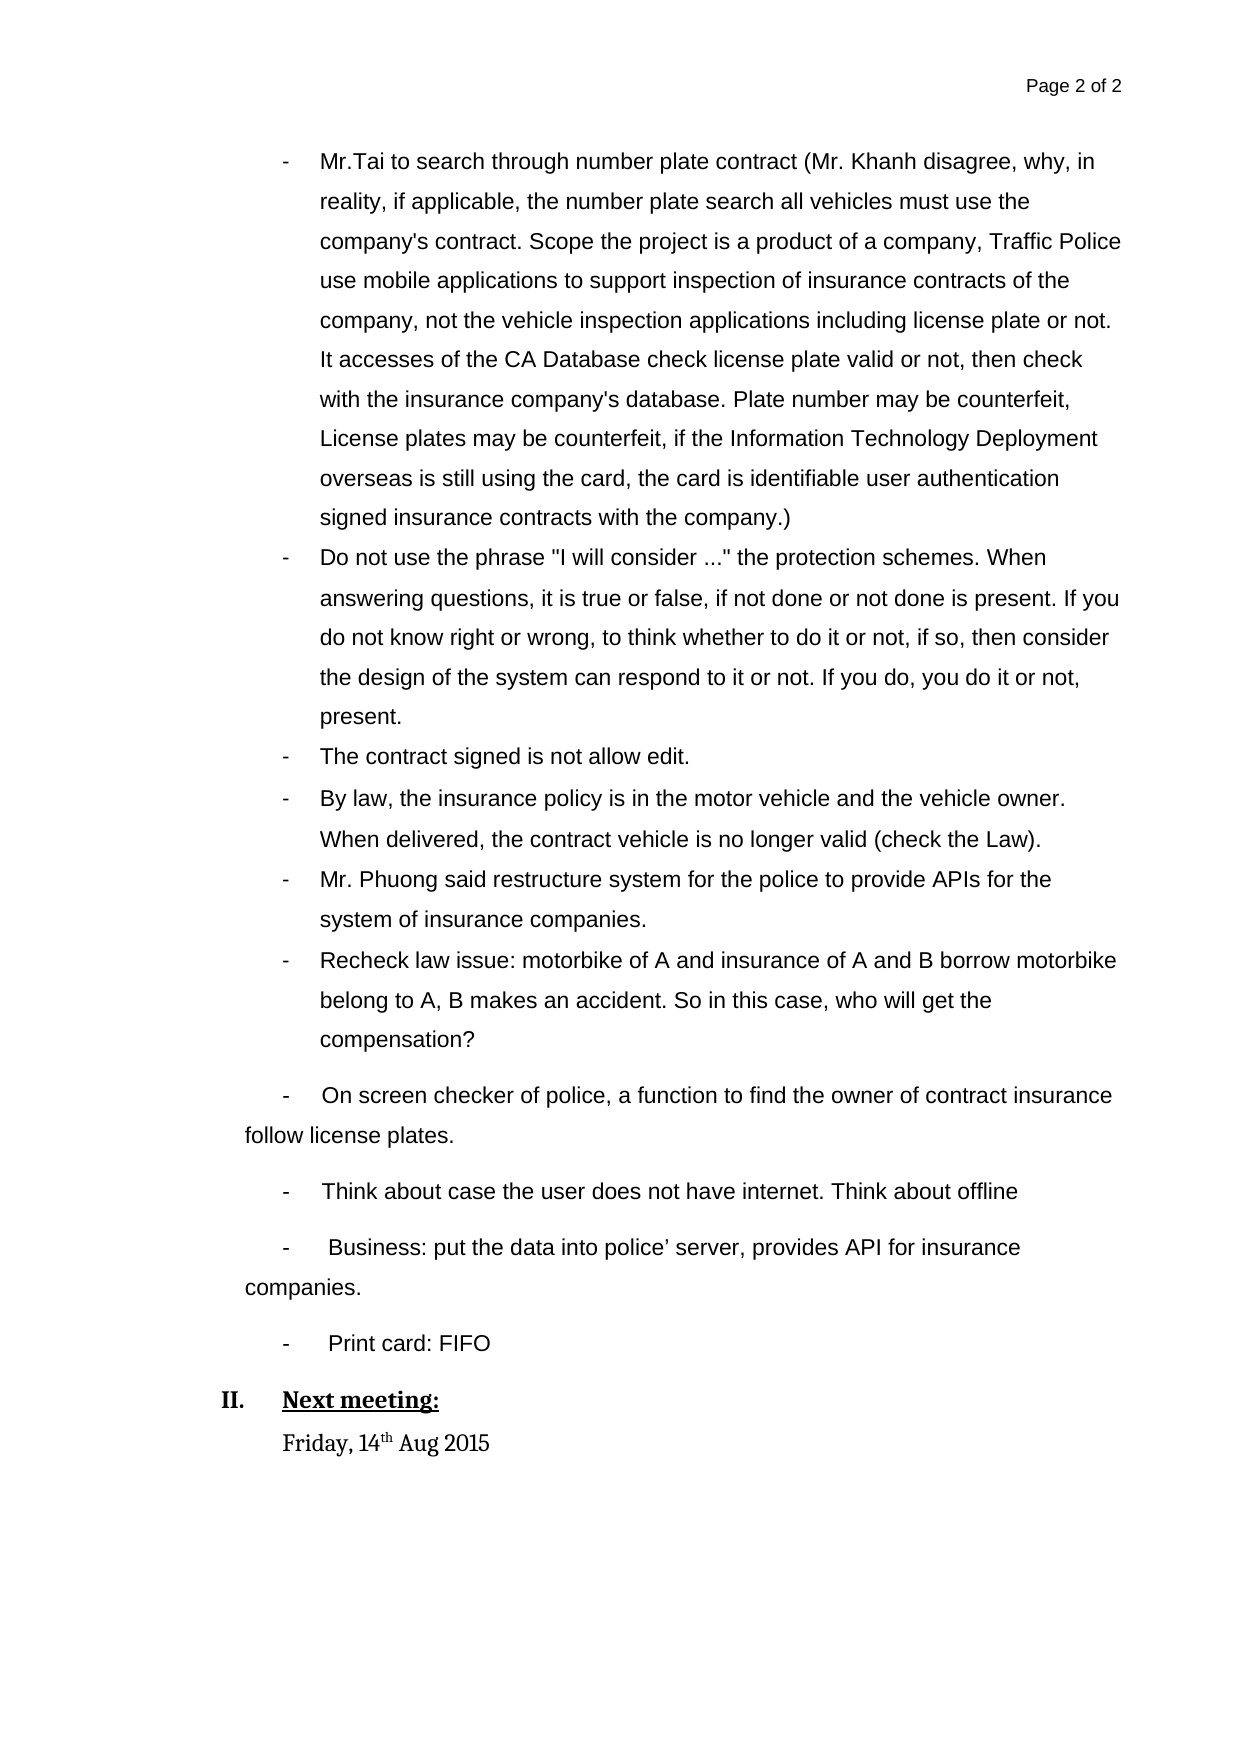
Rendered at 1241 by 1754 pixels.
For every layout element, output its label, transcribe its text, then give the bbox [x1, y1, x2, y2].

text - Think about case the user does not have internet. Think about offline [244, 1178, 1122, 1204]
list By law, the insurance policy is in the motor vehicle and the vehicle owner. When delivered, the contract vehicle is no longer valid (check the Law). [282, 784, 1122, 852]
text - Print card: FIFO [244, 1330, 1122, 1356]
list Mr.Tai to search through number plate contract (Mr. Khanh disagree, why, in reality, if applicable, the number plate search all vehicles must use the company's contract. Scope the project is a product of a company, Traffic Police use mobile applications to support inspection of insurance contracts of the company, not the vehicle inspection applications including license plate or not. It accesses of the CA Database check license plate valid or not, then check with the insurance company's database. Plate number may be counterfeit, License plates may be counterfeit, if the Information Technology Deployment overseas is still using the card, the card is identifiable user authentication signed insurance contracts with the company.) [282, 147, 1122, 530]
list Recheck law issue: motorbike of A and insurance of A and B borrow motorbike belong to A, B makes an accident. So in this case, who will get the compensation? [282, 946, 1122, 1053]
list The contract signed is not allow edit. [282, 742, 1122, 771]
text - Business: put the data into police’ server, provides API for insurance companies. [244, 1234, 1122, 1300]
list Next meeting: [244, 1386, 1122, 1415]
list Do not use the phrase "I will consider ..." the protection schemes. When answering questions, it is true or false, if not done or not done is present. If you do not know right or wrong, to think whether to do it or not, if so, then consider the design of the system can respond to it or not. If you do, you do it or not, present. [282, 543, 1122, 729]
list Friday, 14th Aug 2015 [282, 1429, 1122, 1458]
text - On screen checker of police, a function to find the owner of contract insurance follow license plates. [244, 1082, 1122, 1148]
list Mr. Phuong said restructure system for the police to provide APIs for the system of insurance companies. [282, 865, 1122, 933]
